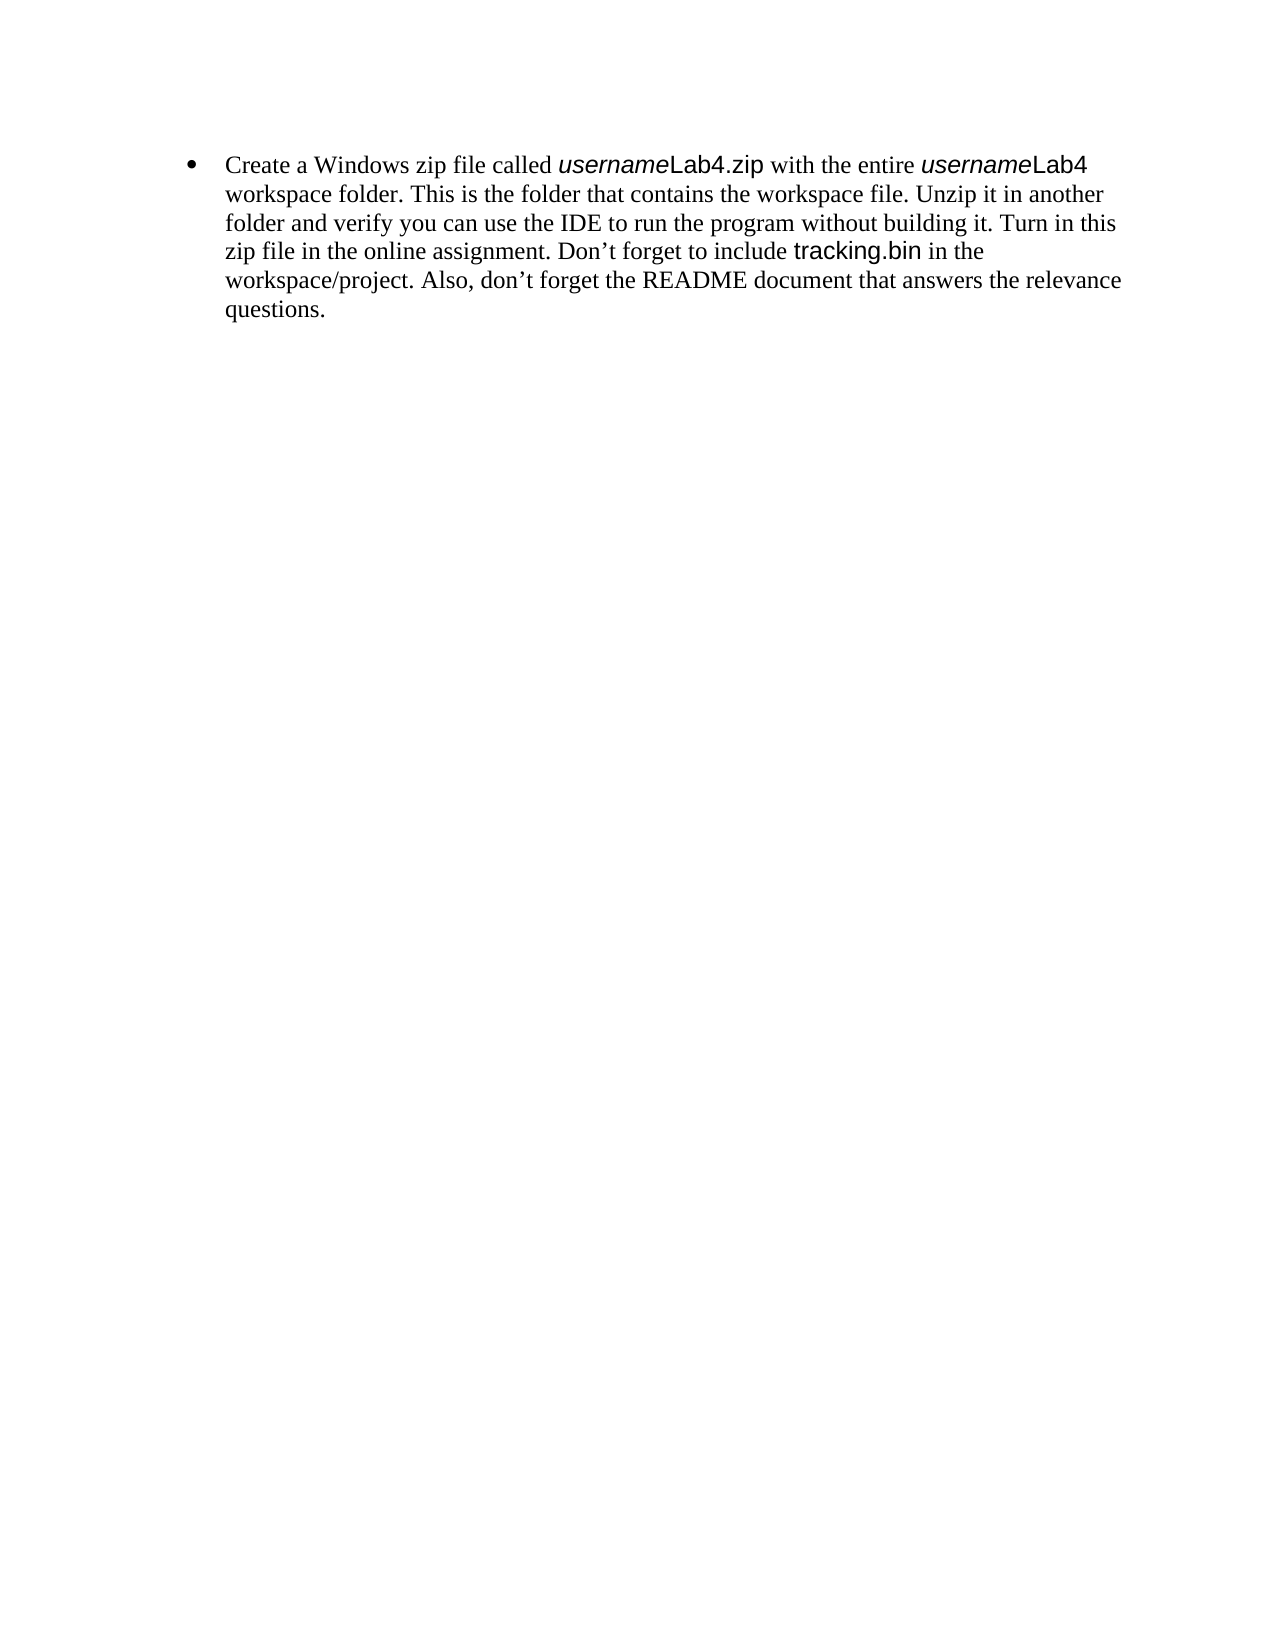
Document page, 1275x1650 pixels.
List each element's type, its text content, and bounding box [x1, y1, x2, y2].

list Create a Windows zip file called usernameLab4.zip with the entire usernameLab4 workspace folder. This is the folder that contains the workspace file. Unzip it in another folder and verify you can use the IDE to run the program without building it. Turn in this zip file in the online assignment. Don’t forget to include tracking.bin in the workspace/project. Also, don’t forget the README document that answers the relevance questions. [187, 150, 1125, 323]
